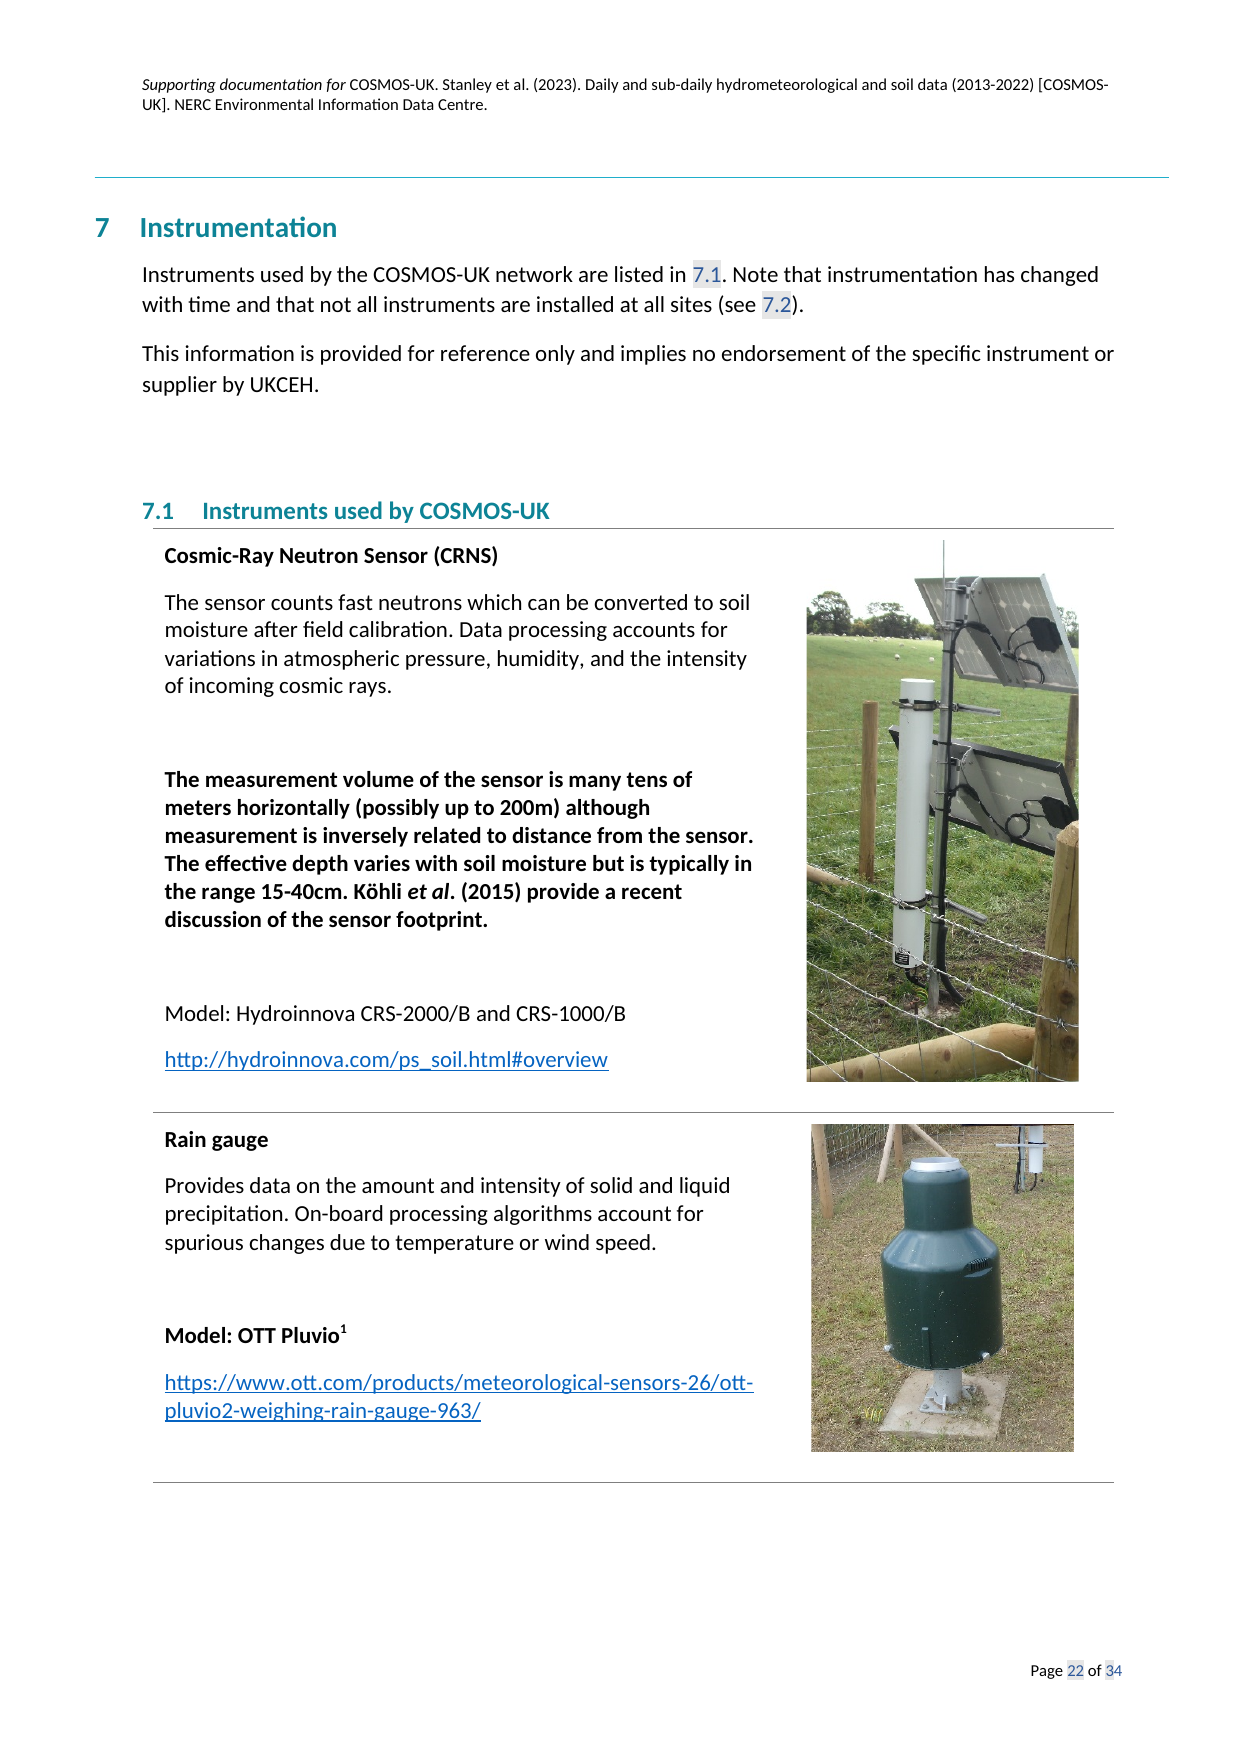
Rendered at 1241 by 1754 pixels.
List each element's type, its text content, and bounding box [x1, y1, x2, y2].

text Instruments used by the COSMOS-UK network are listed in 7.1. Note that instrumentation has changed with time and that not all instruments are installed at all sites (see 7.2). [142, 260, 1122, 319]
picture [806, 540, 1079, 1082]
picture [811, 1124, 1074, 1452]
text This information is provided for reference only and implies no endorsement of the specific instrument or supplier by UKCEH. [142, 339, 1122, 398]
table_header [771, 529, 1114, 1112]
table_cell [771, 1113, 1114, 1482]
table_header Cosmic-Ray Neutron Sensor (CRNS) The sensor counts fast neutrons which can be converted to soil moisture after field calibration. Data processing accounts for variations in atmospheric pressure, humidity, and the intensity of incoming cosmic rays. The measurement volume of the sensor is many tens of meters horizontally (possibly up to 200m) although measurement is inversely related to distance from the sensor. The effective depth varies with soil moisture but is typically in the range 15-40cm. Köhli et al. (2015) provide a recent discussion of the sensor footprint. Model: Hydroinnova CRS-2000/B and CRS-1000/B http://hydroinnova.com/ps_soil.html#overview [153, 529, 771, 1112]
table_cell Rain gauge Provides data on the amount and intensity of solid and liquid precipitation. On-board processing algorithms account for spurious changes due to temperature or wind speed. Model: OTT Pluvio1 https://www.ott.com/products/meteorological-sensors-26/ott-pluvio2-weighing-rain-gauge-963/ [153, 1113, 771, 1482]
subtitle Instruments used by COSMOS-UK [142, 495, 1122, 526]
subtitle Instrumentation [94, 178, 1169, 245]
